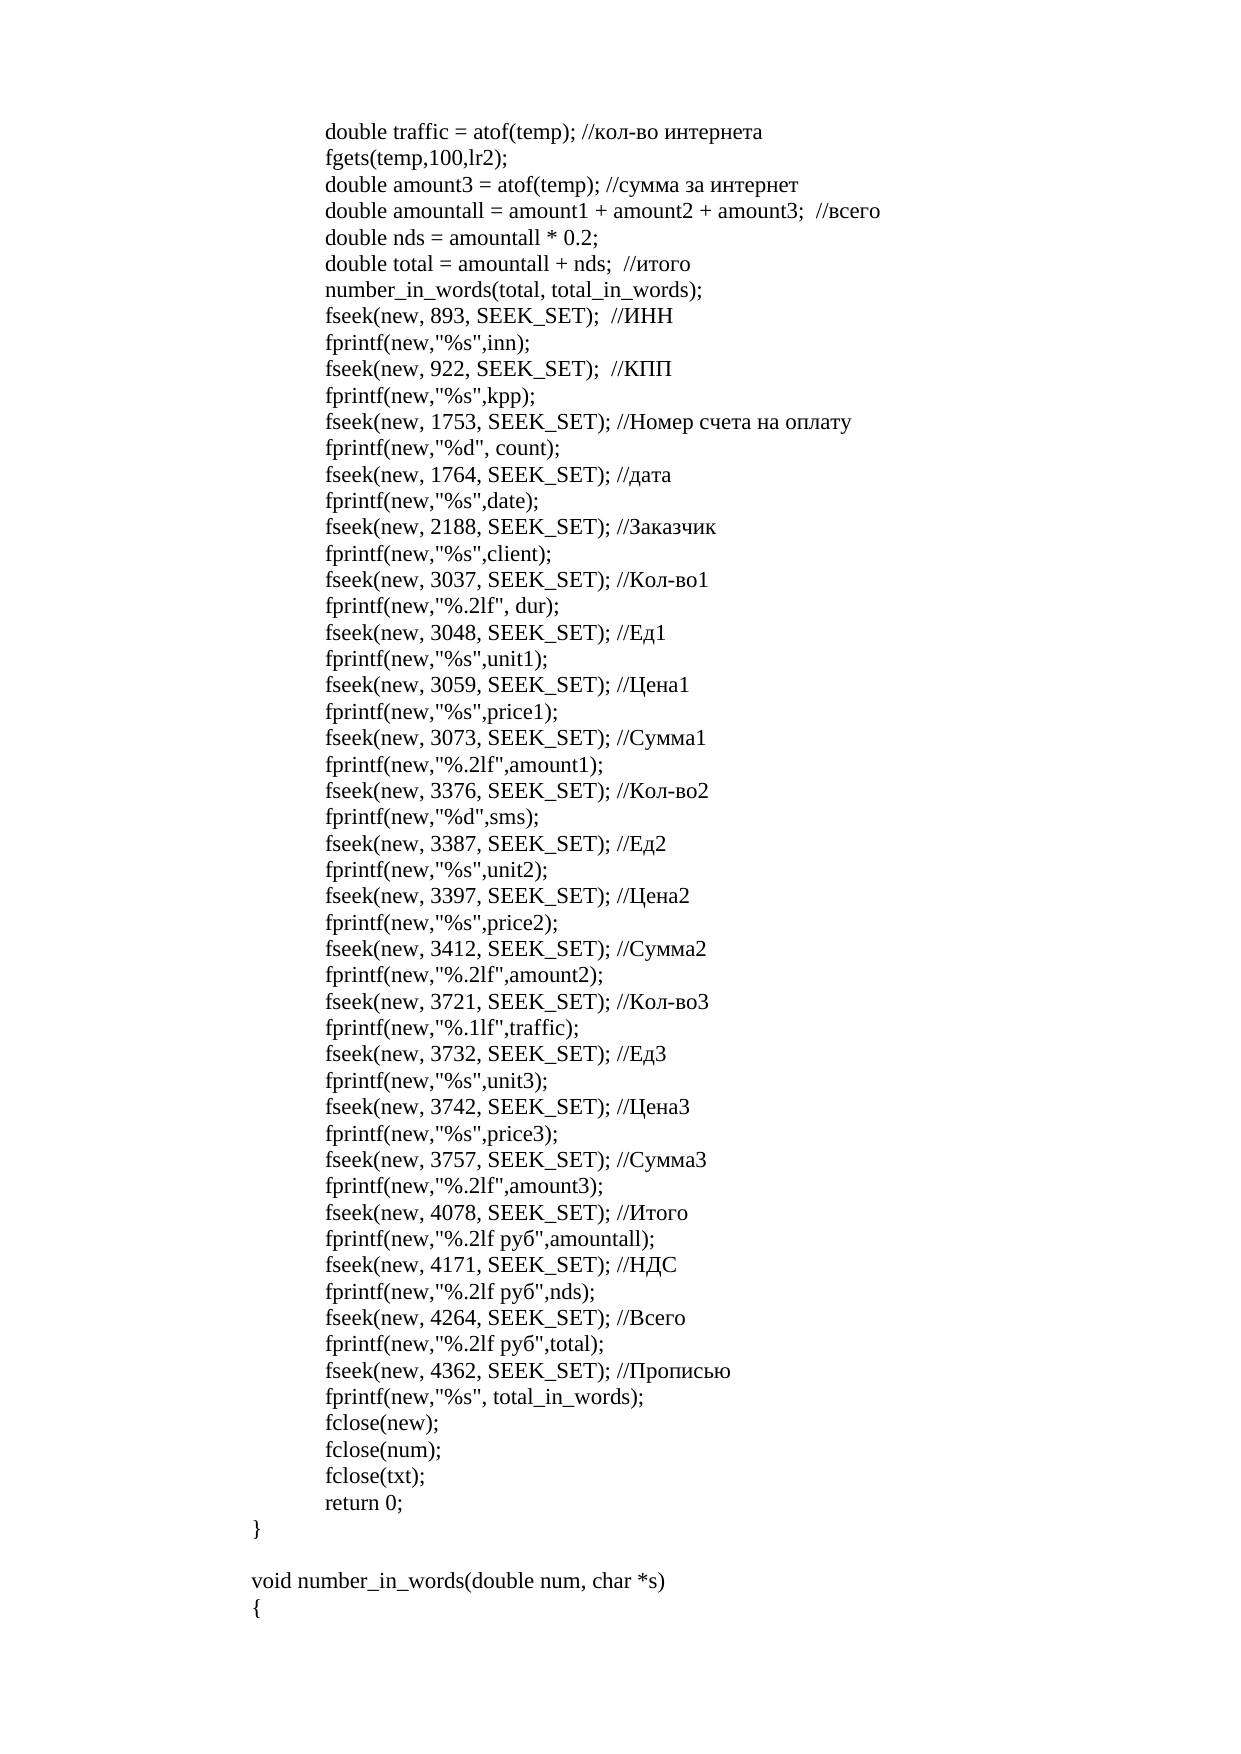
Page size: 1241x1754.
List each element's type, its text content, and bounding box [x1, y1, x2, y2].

text fseek(new, 2188, SEEK_SET); //Заказчик [177, 513, 1152, 540]
text fprintf(new,"%s",unit2); [177, 856, 1152, 882]
text fseek(new, 3732, SEEK_SET); //Ед3 [177, 1041, 1152, 1067]
text double traffic = atof(temp); //кол-во интернета [177, 118, 1152, 144]
text fprintf(new,"%.2lf",amount1); [177, 751, 1152, 777]
text double nds = amountall * 0.2; [177, 223, 1152, 250]
text fseek(new, 4171, SEEK_SET); //НДС [177, 1251, 1152, 1278]
text } [177, 1515, 1152, 1541]
text fprintf(new,"%s",price2); [177, 909, 1152, 935]
text fseek(new, 3037, SEEK_SET); //Кол-во1 [177, 566, 1152, 592]
text fprintf(new,"%.1lf",traffic); [177, 1014, 1152, 1041]
text fseek(new, 3757, SEEK_SET); //Сумма3 [177, 1146, 1152, 1172]
text fprintf(new,"%s",unit1); [177, 645, 1152, 672]
text fseek(new, 3397, SEEK_SET); //Цена2 [177, 882, 1152, 909]
text fprintf(new,"%.2lf руб",nds); [177, 1278, 1152, 1304]
text return 0; [177, 1488, 1152, 1515]
text number_in_words(total, total_in_words); [177, 276, 1152, 303]
text fseek(new, 3387, SEEK_SET); //Ед2 [177, 830, 1152, 856]
text fseek(new, 893, SEEK_SET); //ИНН [177, 303, 1152, 329]
text fgets(temp,100,lr2); [177, 144, 1152, 171]
text fseek(new, 922, SEEK_SET); //КПП [177, 355, 1152, 382]
text fprintf(new,"%s",client); [177, 540, 1152, 566]
text fprintf(new,"%.2lf",amount2); [177, 961, 1152, 988]
text fseek(new, 3059, SEEK_SET); //Цена1 [177, 672, 1152, 698]
text fseek(new, 3742, SEEK_SET); //Цена3 [177, 1093, 1152, 1119]
text fprintf(new,"%s",inn); [177, 329, 1152, 355]
text fclose(num); [177, 1436, 1152, 1462]
text double amount3 = atof(temp); //сумма за интернет [177, 171, 1152, 197]
text double total = amountall + nds; //итого [177, 250, 1152, 276]
text double amountall = amount1 + amount2 + amount3; //всего [177, 197, 1152, 223]
text fseek(new, 3073, SEEK_SET); //Сумма1 [177, 724, 1152, 751]
text fseek(new, 1764, SEEK_SET); //дата [177, 461, 1152, 487]
text fprintf(new,"%d",sms); [177, 803, 1152, 830]
text fprintf(new,"%s",unit3); [177, 1067, 1152, 1093]
text fprintf(new,"%s",kpp); [177, 382, 1152, 408]
text fseek(new, 4078, SEEK_SET); //Итого [177, 1199, 1152, 1225]
text fseek(new, 4362, SEEK_SET); //Прописью [177, 1357, 1152, 1383]
text fseek(new, 3048, SEEK_SET); //Ед1 [177, 619, 1152, 645]
text fseek(new, 4264, SEEK_SET); //Всего [177, 1304, 1152, 1330]
text fprintf(new,"%d", count); [177, 434, 1152, 461]
text void number_in_words(double num, char *s) [177, 1568, 1152, 1594]
text fprintf(new,"%s",date); [177, 487, 1152, 513]
text fseek(new, 3376, SEEK_SET); //Кол-во2 [177, 777, 1152, 803]
text fclose(new); [177, 1409, 1152, 1436]
text fprintf(new,"%s",price1); [177, 698, 1152, 724]
text fprintf(new,"%s",price3); [177, 1119, 1152, 1146]
text fprintf(new,"%.2lf руб",total); [177, 1330, 1152, 1357]
text fprintf(new,"%.2lf",amount3); [177, 1172, 1152, 1199]
text fprintf(new,"%.2lf руб",amountall); [177, 1225, 1152, 1251]
text fseek(new, 1753, SEEK_SET); //Номер счета на оплату [177, 408, 1152, 434]
text fseek(new, 3412, SEEK_SET); //Сумма2 [177, 935, 1152, 961]
text fclose(txt); [177, 1462, 1152, 1488]
text fseek(new, 3721, SEEK_SET); //Кол-во3 [177, 988, 1152, 1014]
text fprintf(new,"%s", total_in_words); [177, 1383, 1152, 1409]
text fprintf(new,"%.2lf", dur); [177, 592, 1152, 619]
text { [177, 1594, 1152, 1620]
